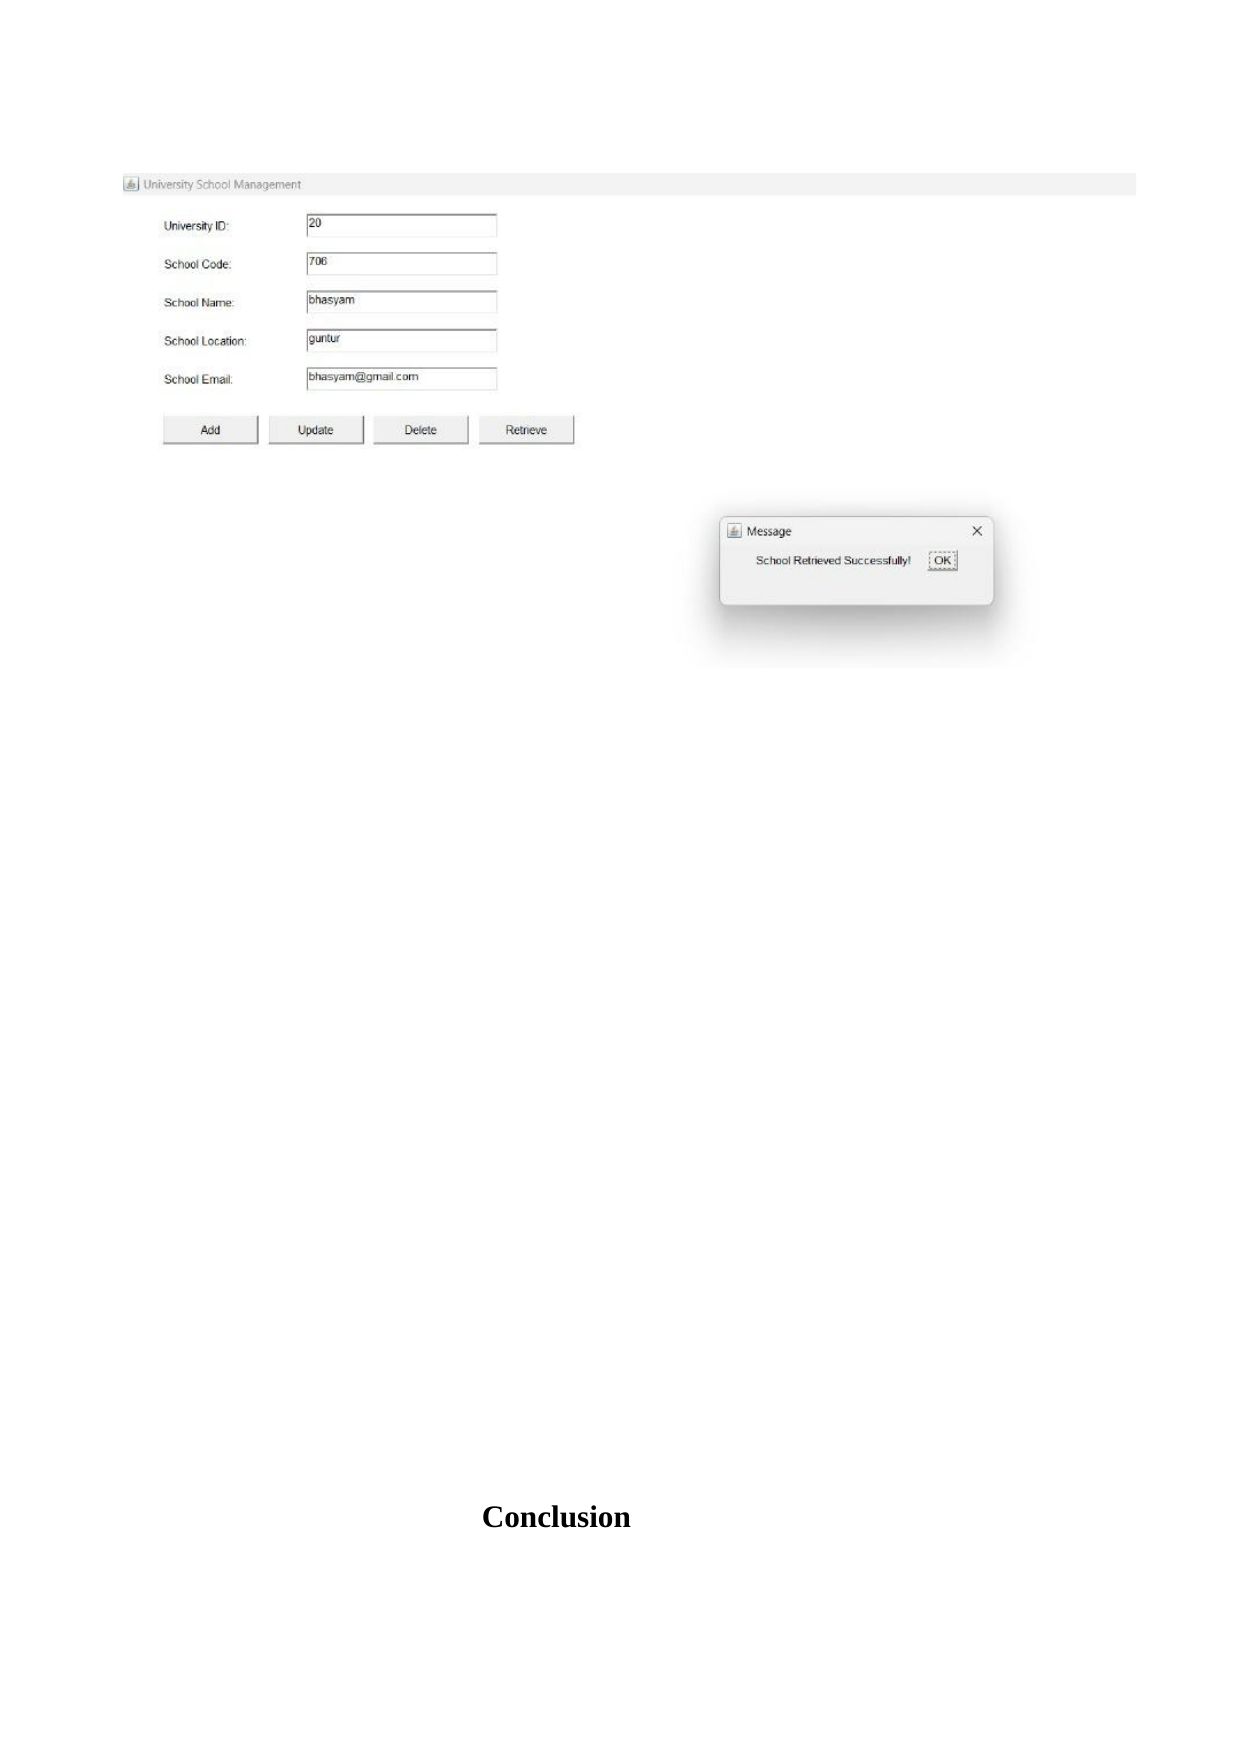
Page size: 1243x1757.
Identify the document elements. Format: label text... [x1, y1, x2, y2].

picture [122, 173, 1137, 668]
text Conclusion [123, 1498, 1138, 1534]
